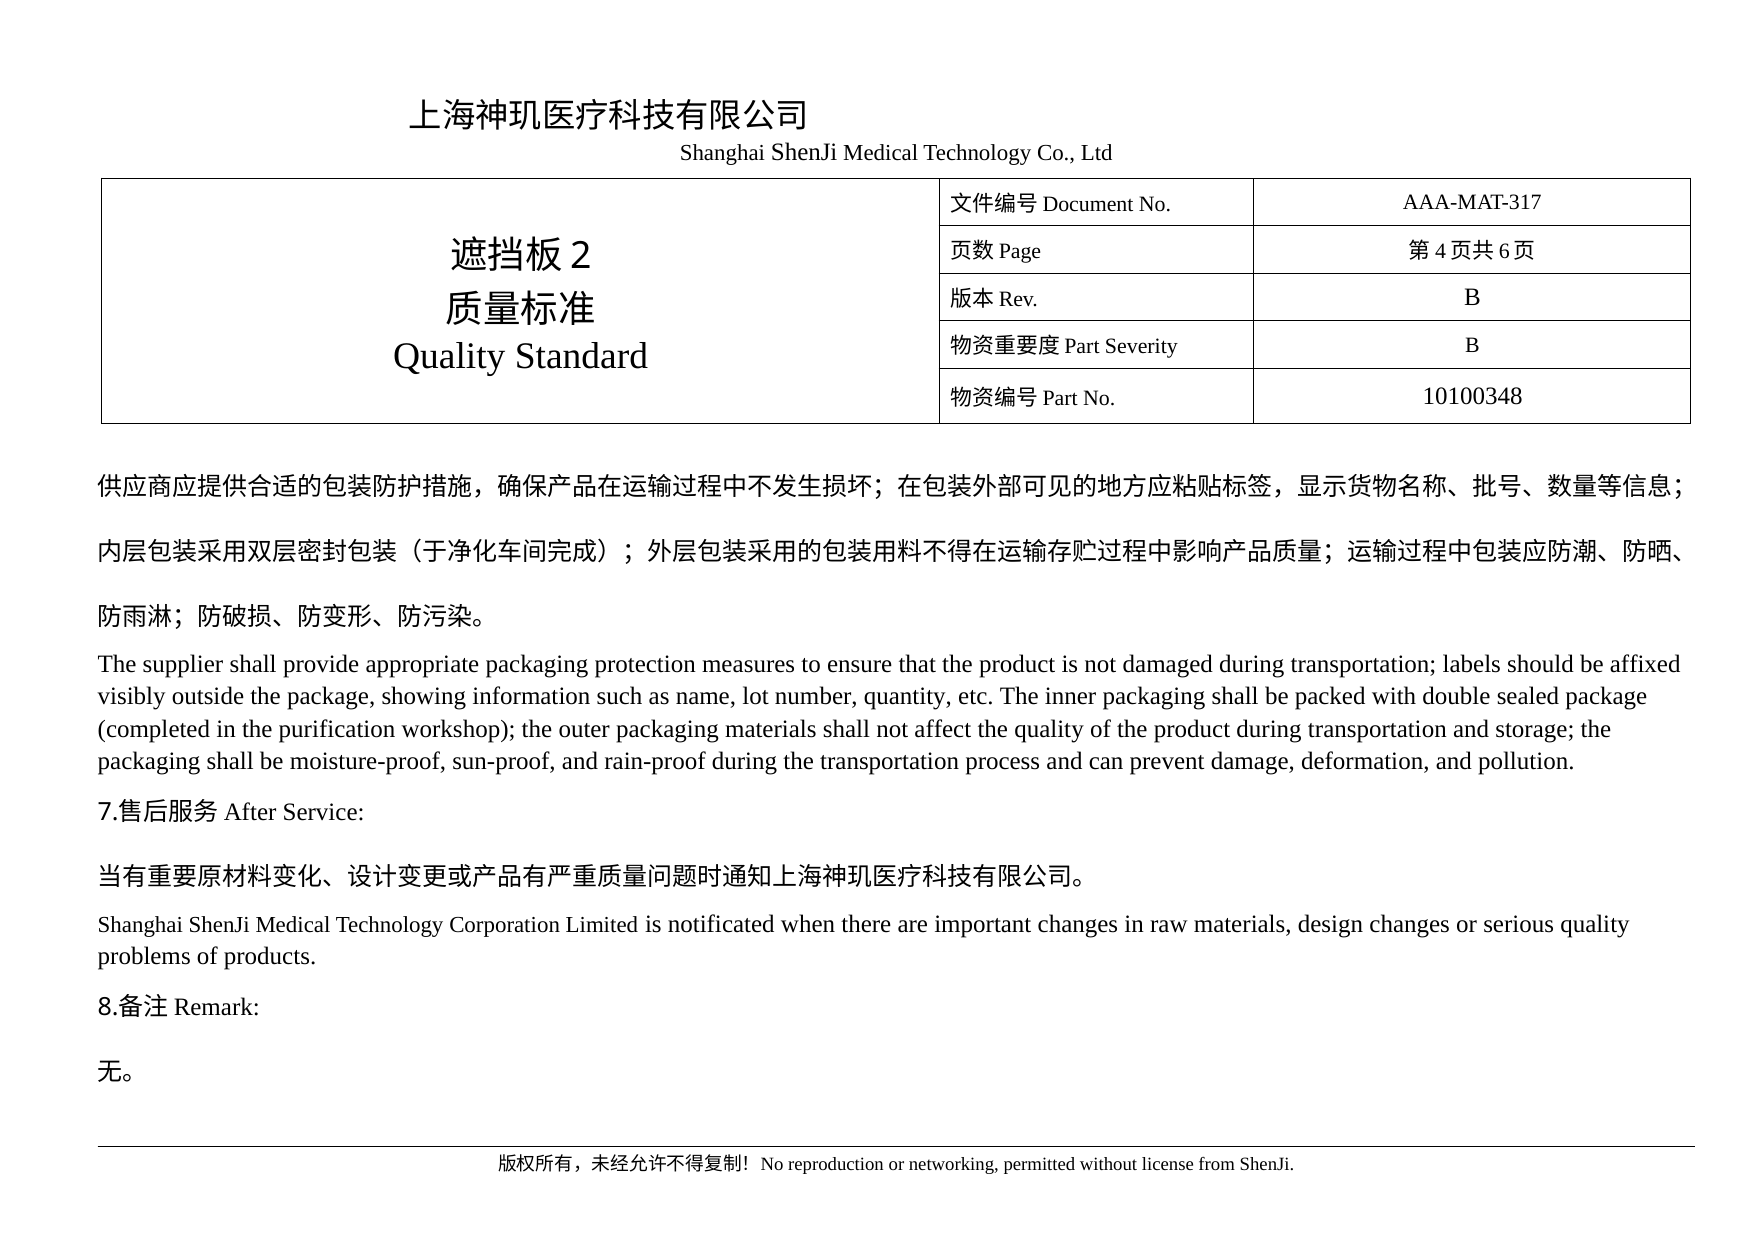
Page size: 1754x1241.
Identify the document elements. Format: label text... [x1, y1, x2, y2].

text 无。 [97, 1037, 1711, 1102]
text 供应商应提供合适的包装防护措施，确保产品在运输过程中不发生损坏；在包装外部可见的地方应粘贴标签，显示货物名称、批号、数量等信息；内层包装采用双层密封包装（于净化车间完成）；外层包装采用的包装用料不得在运输存贮过程中影响产品质量；运输过程中包装应防潮、防晒、防雨淋；防破损、防变形、防污染。 [97, 452, 1695, 647]
text Shanghai ShenJi Medical Technology Corporation Limited is notificated when there are important changes in raw materials, design changes or serious quality problems of products. [97, 907, 1695, 972]
text 8.备注Remark: [97, 972, 1681, 1037]
text The supplier shall provide appropriate packaging protection measures to ensure that the product is not damaged during transportation; labels should be affixed visibly outside the package, showing information such as name, lot number, quantity, etc. The inner packaging shall be packed with double sealed package (completed in the purification workshop); the outer packaging materials shall not affect the quality of the product during transportation and storage; the packaging shall be moisture-proof, sun-proof, and rain-proof during the transportation process and can prevent damage, deformation, and pollution. [97, 647, 1695, 777]
text 7.售后服务After Service: [97, 777, 1681, 842]
text 当有重要原材料变化、设计变更或产品有严重质量问题时通知上海神玑医疗科技有限公司。 [97, 842, 1711, 907]
